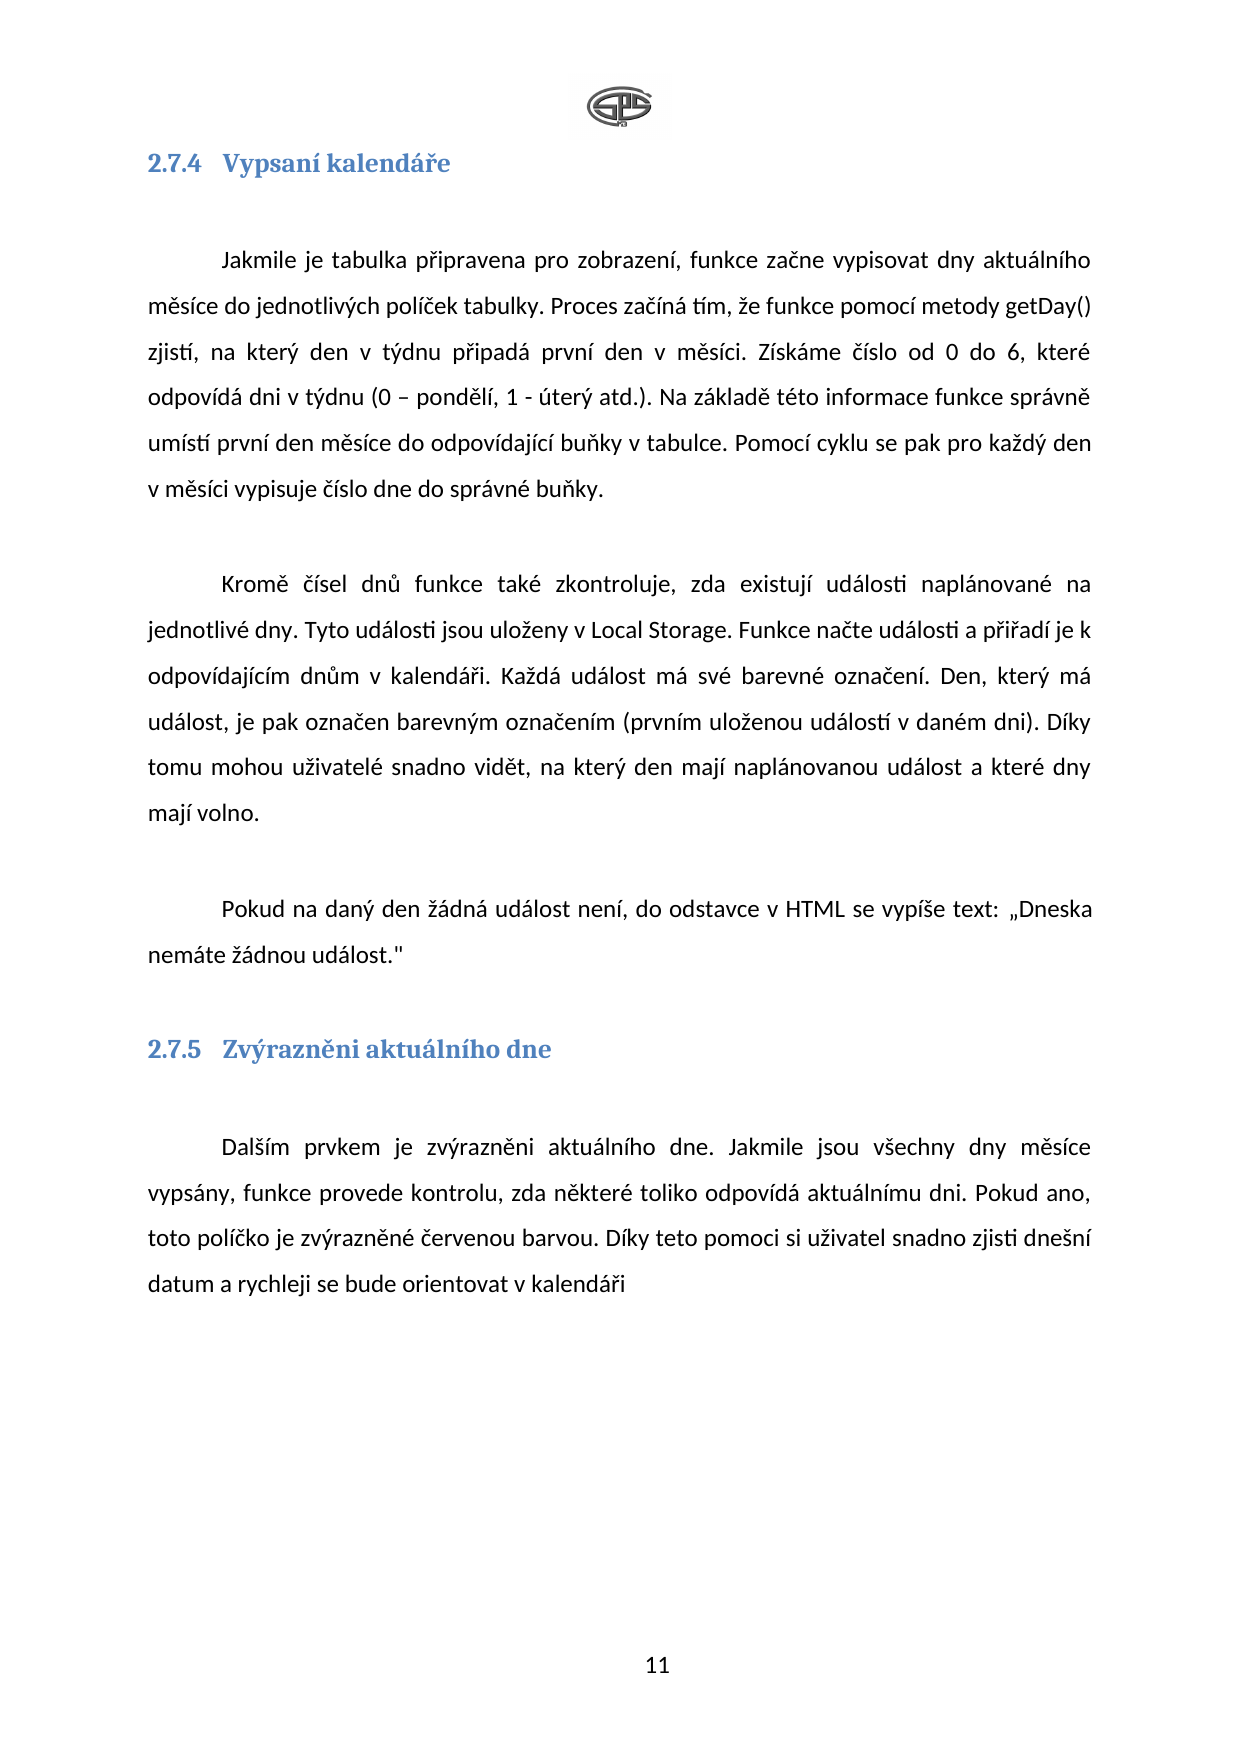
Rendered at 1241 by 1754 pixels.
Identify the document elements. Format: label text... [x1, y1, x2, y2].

text Dalším prvkem je zvýrazněni aktuálního dne. Jakmile jsou všechny dny měsíce vypsány, funkce provede kontrolu, zda některé toliko odpovídá aktuálnímu dni. Pokud ano, toto políčko je zvýrazněné červenou barvou. Díky teto pomoci si uživatel snadno zjisti dnešní datum a rychleji se bude orientovat v kalendáři [148, 1131, 1093, 1299]
subtitle Zvýrazněni aktuálního dne [148, 1034, 1093, 1066]
picture [567, 73, 673, 140]
text Kromě čísel dnů funkce také zkontroluje, zda existují události naplánované na jednotlivé dny. Tyto události jsou uloženy v Local Storage. Funkce načte události a přiřadí je k odpovídajícím dnům v kalendáři. Každá událost má své barevné označení. Den, který má událost, je pak označen barevným označením (prvním uloženou událostí v daném dni). Díky tomu mohou uživatelé snadno vidět, na který den mají naplánovanou událost a které dny mají volno. [148, 569, 1093, 828]
subtitle Vypsaní kalendáře [148, 148, 1093, 179]
text Pokud na daný den žádná událost není, do odstavce v HTML se vypíše text: „Dneska nemáte žádnou událost." [148, 893, 1093, 969]
text Jakmile je tabulka připravena pro zobrazení, funkce začne vypisovat dny aktuálního měsíce do jednotlivých políček tabulky. Proces začíná tím, že funkce pomocí metody getDay() zjistí, na který den v týdnu připadá první den v měsíci. Získáme číslo od 0 do 6, které odpovídá dni v týdnu (0 – pondělí, 1 - úterý atd.). Na základě této informace funkce správně umístí první den měsíce do odpovídající buňky v tabulce. Pomocí cyklu se pak pro každý den v měsíci vypisuje číslo dne do správné buňky. [148, 244, 1093, 503]
